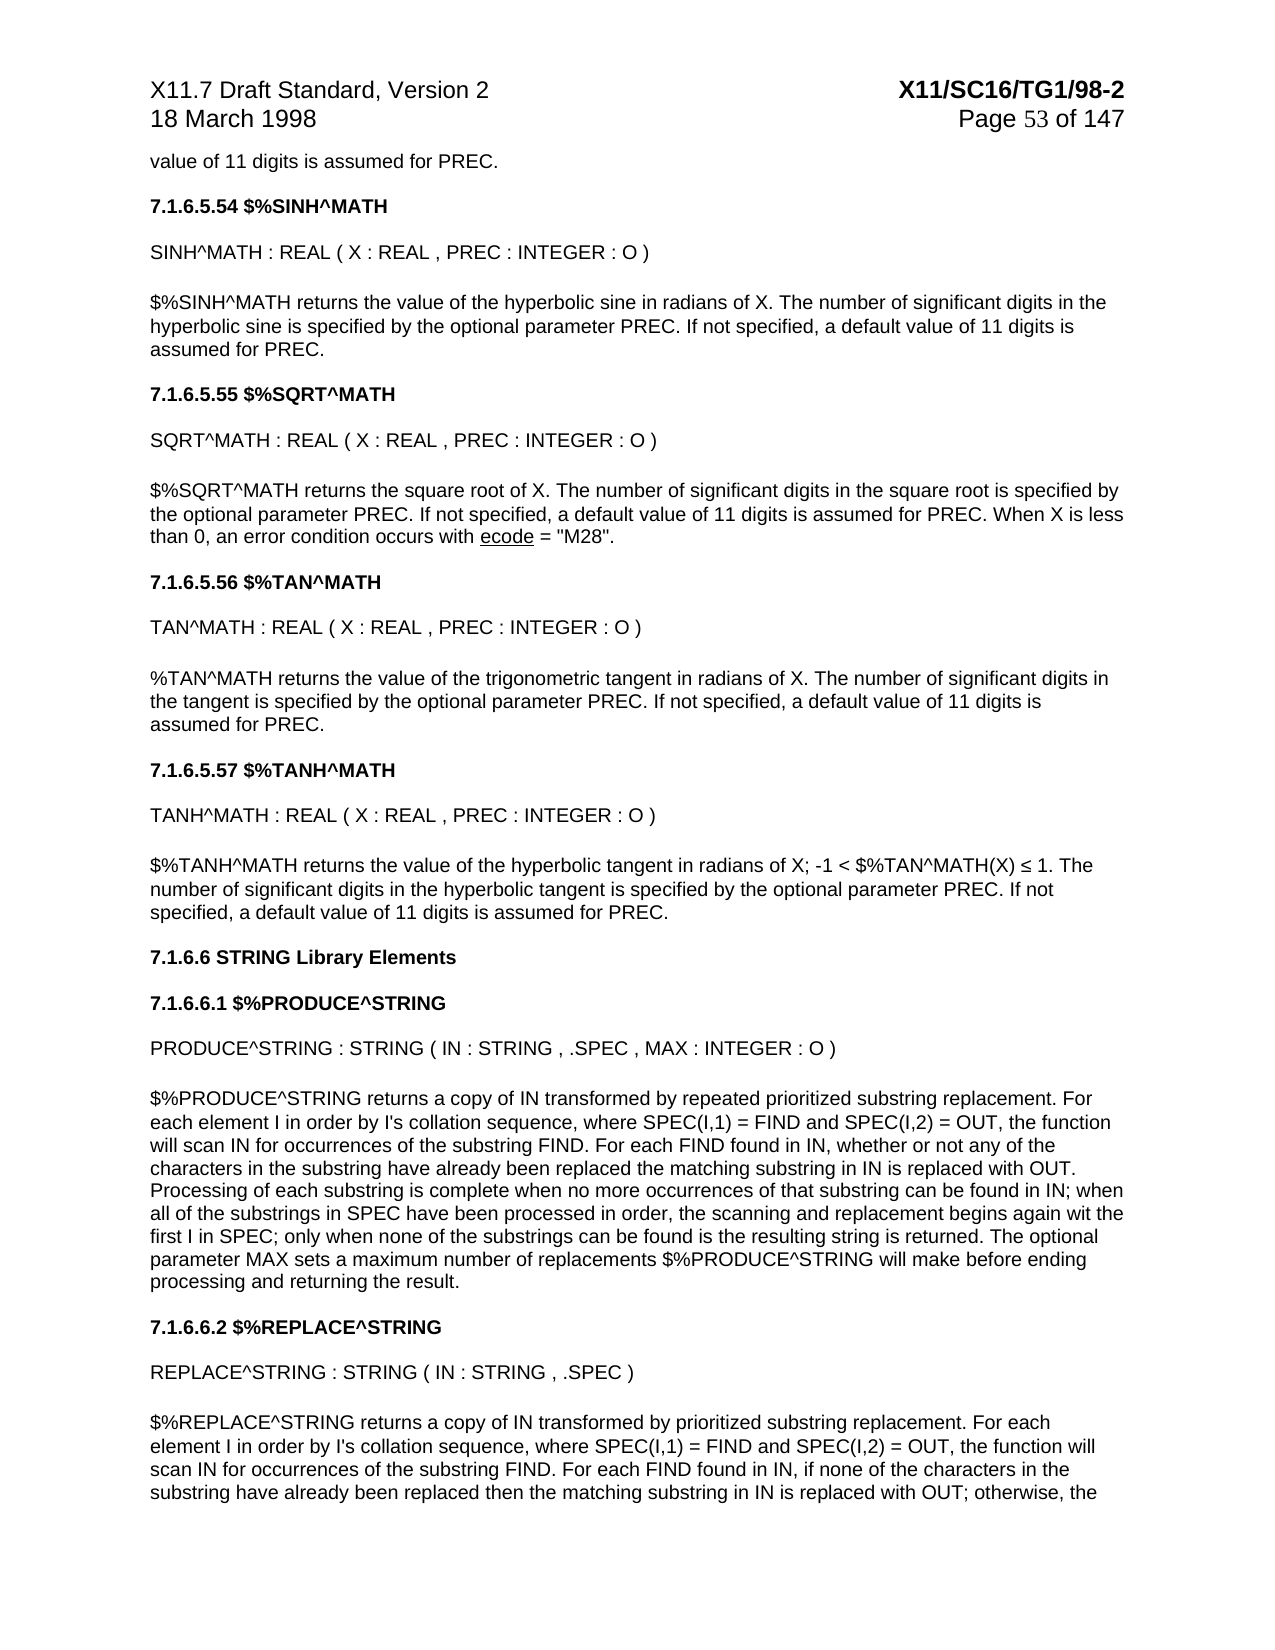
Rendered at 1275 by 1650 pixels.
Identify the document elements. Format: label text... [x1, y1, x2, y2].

text 7.1.6.5.54 $%SINH^MATH [150, 195, 1125, 218]
text %TAN^MATH returns the value of the trigonometric tangent in radians of X. The number of significant digits in the tangent is specified by the optional parameter PREC. If not specified, a default value of 11 digits is assumed for PREC. [150, 662, 1125, 736]
text 7.1.6.6.2 $%REPLACE^STRING [150, 1316, 1125, 1338]
text 7.1.6.6.1 $%PRODUCE^STRING [150, 992, 1125, 1014]
text $%TANH^MATH returns the value of the hyperbolic tangent in radians of X; -1 < $%TAN^MATH(X) ≤ 1. The number of significant digits in the hyperbolic tangent is specified by the optional parameter PREC. If not specified, a default value of 11 digits is assumed for PREC. [150, 849, 1125, 923]
text $%PRODUCE^STRING returns a copy of IN transformed by repeated prioritized substring replacement. For each element I in order by I's collation sequence, where SPEC(I,1) = FIND and SPEC(I,2) = OUT, the function will scan IN for occurrences of the substring FIND. For each FIND found in IN, whether or not any of the characters in the substring have already been replaced the matching substring in IN is replaced with OUT. Processing of each substring is complete when no more occurrences of that substring can be found in IN; when all of the substrings in SPEC have been processed in order, the scanning and replacement begins again wit the first I in SPEC; only when none of the substrings can be found is the resulting string is returned. The optional parameter MAX sets a maximum number of replacements $%PRODUCE^STRING will make before ending processing and returning the result. [150, 1082, 1125, 1293]
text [150, 150, 1125, 173]
text 7.1.6.5.56 $%TAN^MATH [150, 571, 1125, 593]
text TANH^MATH : REAL ( X : REAL , PREC : INTEGER : O ) [150, 804, 1125, 827]
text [150, 1406, 1125, 1503]
text $%SINH^MATH returns the value of the hyperbolic sine in radians of X. The number of significant digits in the hyperbolic sine is specified by the optional parameter PREC. If not specified, a default value of 11 digits is assumed for PREC. [150, 286, 1125, 360]
text 7.1.6.6 STRING Library Elements [150, 946, 1125, 969]
text 7.1.6.5.57 $%TANH^MATH [150, 758, 1125, 781]
text REPLACE^STRING : STRING ( IN : STRING , .SPEC ) [150, 1361, 1125, 1384]
text 7.1.6.5.55 $%SQRT^MATH [150, 383, 1125, 406]
text $%SQRT^MATH returns the square root of X. The number of significant digits in the square root is specified by the optional parameter PREC. If not specified, a default value of 11 digits is assumed for PREC. When X is less than 0, an error condition occurs with ecode = "M28". [150, 474, 1125, 548]
text TAN^MATH : REAL ( X : REAL , PREC : INTEGER : O ) [150, 616, 1125, 639]
text SINH^MATH : REAL ( X : REAL , PREC : INTEGER : O ) [150, 241, 1125, 263]
text PRODUCE^STRING : STRING ( IN : STRING , .SPEC , MAX : INTEGER : O ) [150, 1037, 1125, 1060]
text SQRT^MATH : REAL ( X : REAL , PREC : INTEGER : O ) [150, 428, 1125, 451]
